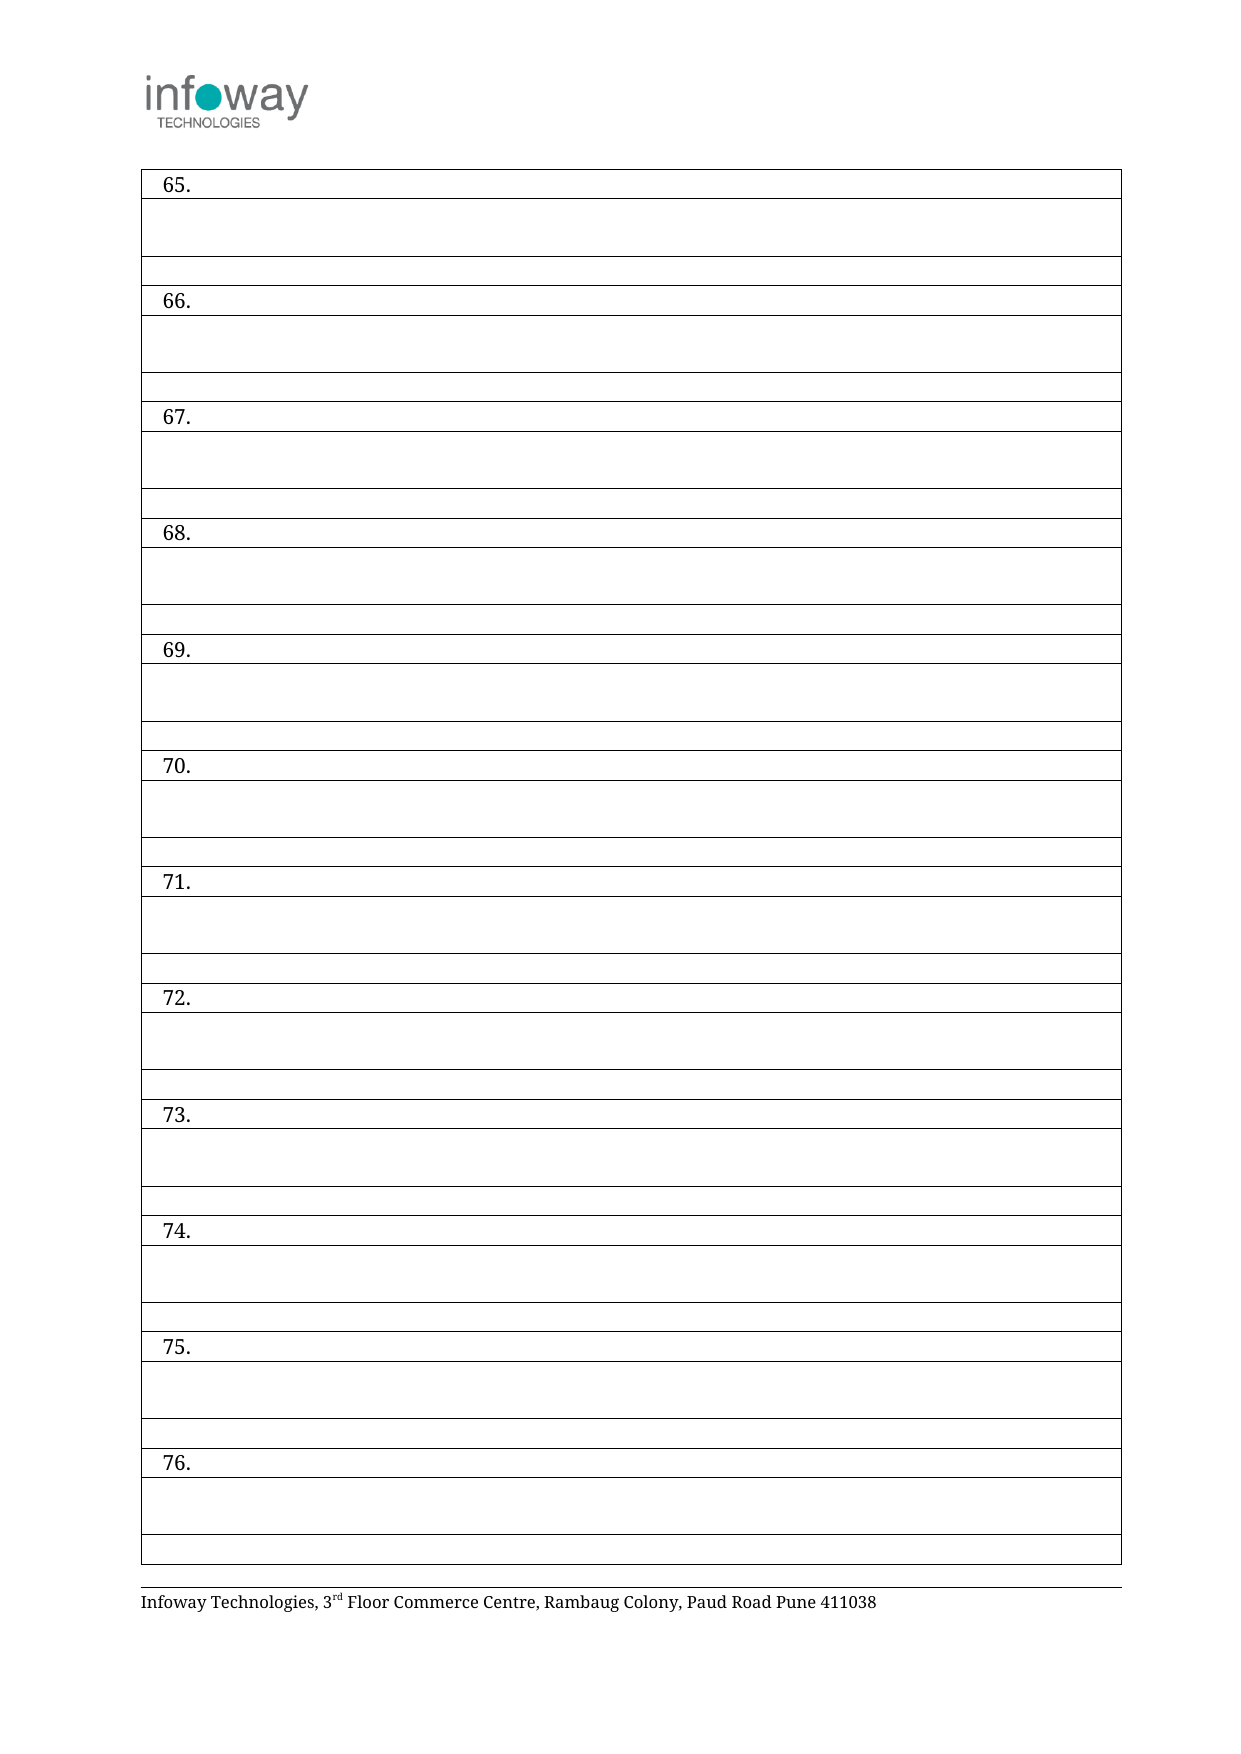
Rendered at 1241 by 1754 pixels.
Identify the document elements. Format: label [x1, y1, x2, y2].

table_cell [142, 316, 1121, 372]
table_cell [142, 373, 1121, 401]
table_cell [142, 519, 1121, 547]
table_cell [142, 1478, 1121, 1534]
table_cell [142, 605, 1121, 634]
table_cell [142, 867, 1121, 896]
table_cell [142, 548, 1121, 604]
table_cell [142, 1303, 1121, 1331]
table_cell [142, 897, 1121, 953]
table_cell [142, 1419, 1121, 1447]
table_cell [142, 1013, 1121, 1069]
table_cell [142, 1535, 1121, 1564]
table_cell [142, 722, 1121, 750]
table_cell [142, 432, 1121, 488]
table_cell [142, 257, 1121, 285]
table_cell [142, 170, 1121, 198]
table_cell [142, 1449, 1121, 1477]
picture [140, 73, 311, 131]
table_cell [142, 954, 1121, 982]
table_cell [142, 838, 1121, 866]
table_cell [142, 781, 1121, 837]
table_cell [142, 1187, 1121, 1215]
table_cell [142, 635, 1121, 663]
table_cell [142, 1246, 1121, 1302]
table_cell [142, 1070, 1121, 1099]
table_cell [142, 751, 1121, 779]
table_cell [142, 1216, 1121, 1244]
table_cell [142, 286, 1121, 314]
table_cell [142, 489, 1121, 517]
table_cell [142, 984, 1121, 1012]
table_cell [142, 1129, 1121, 1186]
table_cell [142, 664, 1121, 721]
table_cell [142, 1332, 1121, 1361]
table_cell [142, 1100, 1121, 1128]
table_cell [142, 199, 1121, 256]
table_cell [142, 402, 1121, 431]
table_cell [142, 1362, 1121, 1418]
